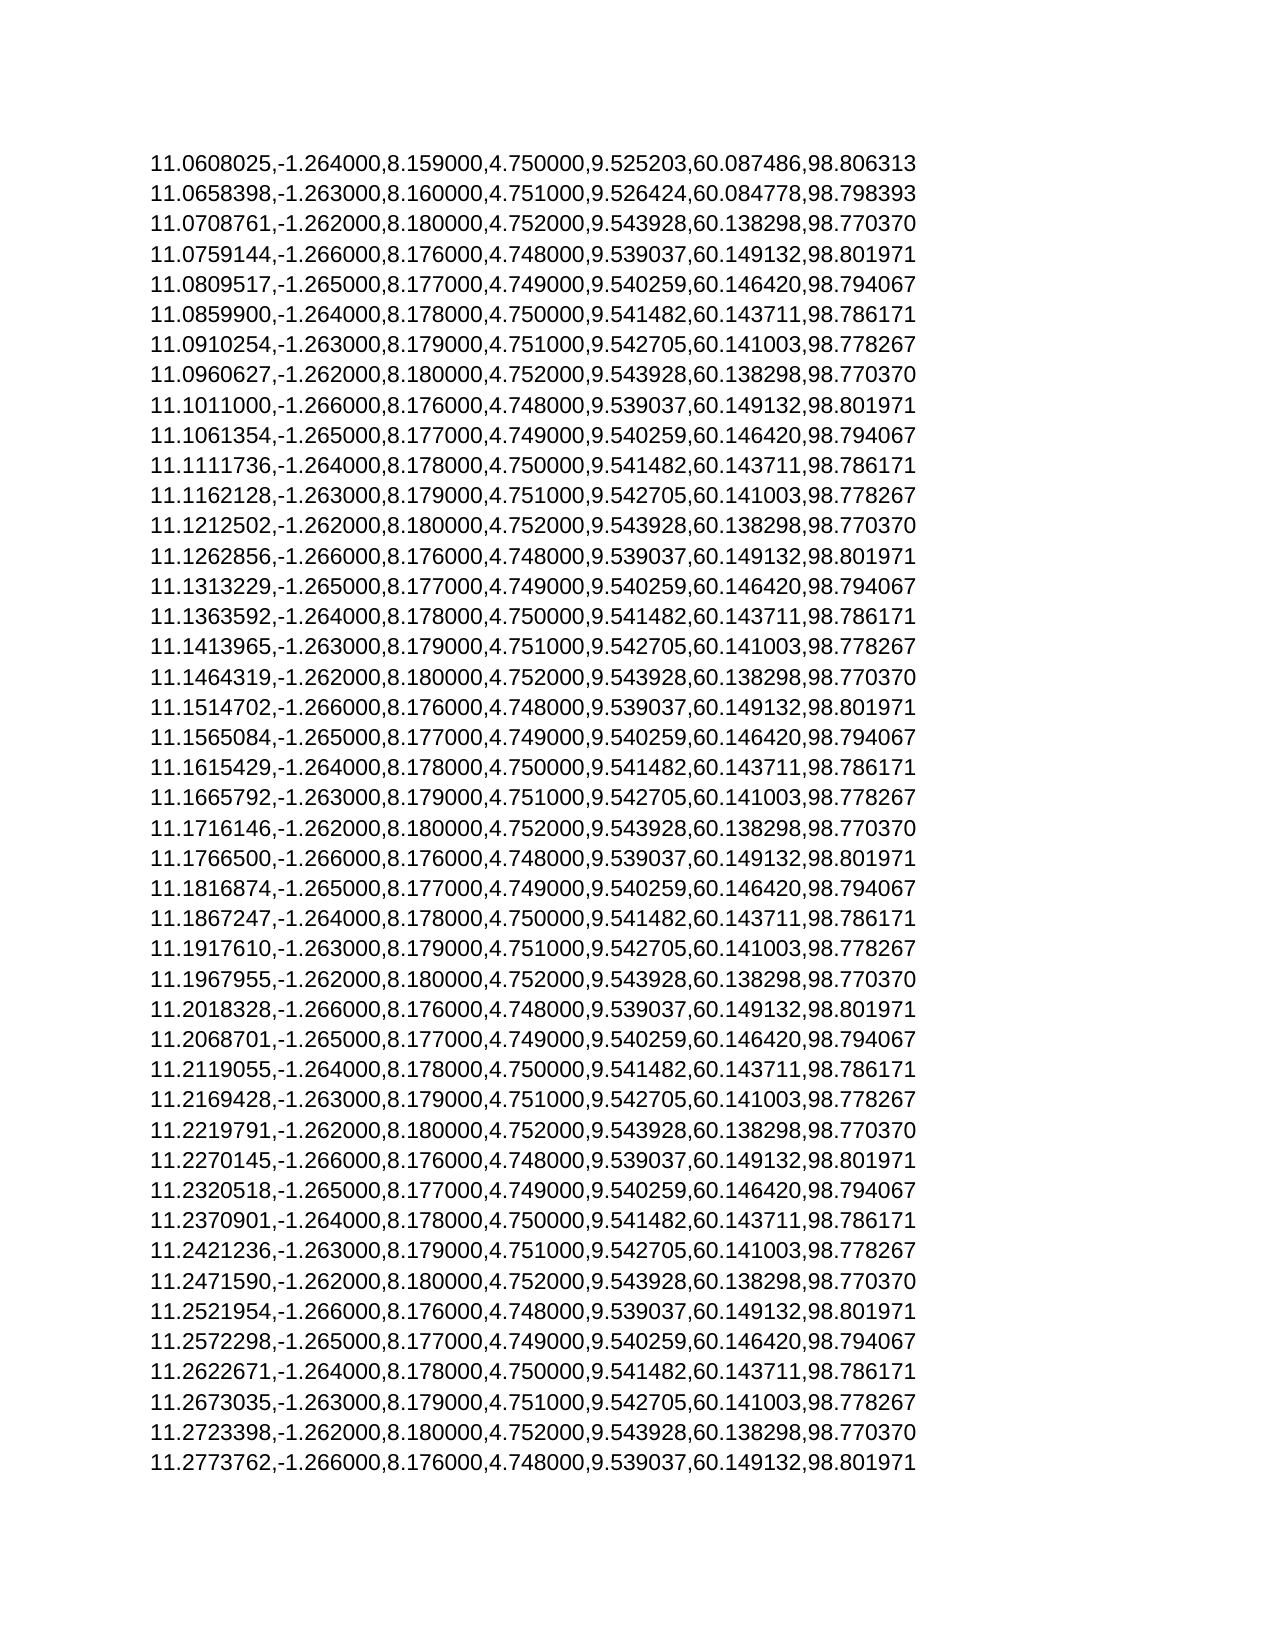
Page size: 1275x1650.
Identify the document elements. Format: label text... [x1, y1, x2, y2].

text 11.1967955,-1.262000,8.180000,4.752000,9.543928,60.138298,98.770370 [150, 966, 1125, 992]
text 11.0960627,-1.262000,8.180000,4.752000,9.543928,60.138298,98.770370 [150, 361, 1125, 388]
text 11.0658398,-1.263000,8.160000,4.751000,9.526424,60.084778,98.798393 [150, 180, 1125, 207]
text 11.1162128,-1.263000,8.179000,4.751000,9.542705,60.141003,98.778267 [150, 482, 1125, 509]
text 11.2169428,-1.263000,8.179000,4.751000,9.542705,60.141003,98.778267 [150, 1086, 1125, 1113]
text 11.2270145,-1.266000,8.176000,4.748000,9.539037,60.149132,98.801971 [150, 1147, 1125, 1173]
text 11.2471590,-1.262000,8.180000,4.752000,9.543928,60.138298,98.770370 [150, 1268, 1125, 1294]
text 11.1363592,-1.264000,8.178000,4.750000,9.541482,60.143711,98.786171 [150, 603, 1125, 629]
text 11.0608025,-1.264000,8.159000,4.750000,9.525203,60.087486,98.806313 [150, 150, 1125, 176]
text 11.0809517,-1.265000,8.177000,4.749000,9.540259,60.146420,98.794067 [150, 271, 1125, 297]
text 11.1011000,-1.266000,8.176000,4.748000,9.539037,60.149132,98.801971 [150, 392, 1125, 418]
text 11.2119055,-1.264000,8.178000,4.750000,9.541482,60.143711,98.786171 [150, 1056, 1125, 1083]
text 11.1413965,-1.263000,8.179000,4.751000,9.542705,60.141003,98.778267 [150, 633, 1125, 660]
text 11.1262856,-1.266000,8.176000,4.748000,9.539037,60.149132,98.801971 [150, 543, 1125, 569]
text 11.0708761,-1.262000,8.180000,4.752000,9.543928,60.138298,98.770370 [150, 210, 1125, 237]
text 11.2622671,-1.264000,8.178000,4.750000,9.541482,60.143711,98.786171 [150, 1358, 1125, 1385]
text 11.2773762,-1.266000,8.176000,4.748000,9.539037,60.149132,98.801971 [150, 1449, 1125, 1475]
text 11.0859900,-1.264000,8.178000,4.750000,9.541482,60.143711,98.786171 [150, 301, 1125, 327]
text 11.2219791,-1.262000,8.180000,4.752000,9.543928,60.138298,98.770370 [150, 1117, 1125, 1143]
text 11.0759144,-1.266000,8.176000,4.748000,9.539037,60.149132,98.801971 [150, 241, 1125, 267]
text 11.1061354,-1.265000,8.177000,4.749000,9.540259,60.146420,98.794067 [150, 422, 1125, 448]
text 11.1514702,-1.266000,8.176000,4.748000,9.539037,60.149132,98.801971 [150, 694, 1125, 720]
text 11.2521954,-1.266000,8.176000,4.748000,9.539037,60.149132,98.801971 [150, 1298, 1125, 1324]
text 11.1867247,-1.264000,8.178000,4.750000,9.541482,60.143711,98.786171 [150, 905, 1125, 932]
text 11.2370901,-1.264000,8.178000,4.750000,9.541482,60.143711,98.786171 [150, 1207, 1125, 1234]
text 11.2723398,-1.262000,8.180000,4.752000,9.543928,60.138298,98.770370 [150, 1419, 1125, 1445]
text 11.1565084,-1.265000,8.177000,4.749000,9.540259,60.146420,98.794067 [150, 724, 1125, 750]
text 11.1615429,-1.264000,8.178000,4.750000,9.541482,60.143711,98.786171 [150, 754, 1125, 781]
text 11.1917610,-1.263000,8.179000,4.751000,9.542705,60.141003,98.778267 [150, 935, 1125, 962]
text 11.2673035,-1.263000,8.179000,4.751000,9.542705,60.141003,98.778267 [150, 1388, 1125, 1415]
text 11.2068701,-1.265000,8.177000,4.749000,9.540259,60.146420,98.794067 [150, 1026, 1125, 1052]
text 11.1766500,-1.266000,8.176000,4.748000,9.539037,60.149132,98.801971 [150, 845, 1125, 871]
text 11.1313229,-1.265000,8.177000,4.749000,9.540259,60.146420,98.794067 [150, 573, 1125, 599]
text 11.1111736,-1.264000,8.178000,4.750000,9.541482,60.143711,98.786171 [150, 452, 1125, 478]
text 11.1212502,-1.262000,8.180000,4.752000,9.543928,60.138298,98.770370 [150, 512, 1125, 539]
text 11.1665792,-1.263000,8.179000,4.751000,9.542705,60.141003,98.778267 [150, 784, 1125, 811]
text 11.2018328,-1.266000,8.176000,4.748000,9.539037,60.149132,98.801971 [150, 996, 1125, 1022]
text 11.2320518,-1.265000,8.177000,4.749000,9.540259,60.146420,98.794067 [150, 1177, 1125, 1203]
text 11.0910254,-1.263000,8.179000,4.751000,9.542705,60.141003,98.778267 [150, 331, 1125, 358]
text 11.1464319,-1.262000,8.180000,4.752000,9.543928,60.138298,98.770370 [150, 663, 1125, 690]
text 11.1816874,-1.265000,8.177000,4.749000,9.540259,60.146420,98.794067 [150, 875, 1125, 901]
text 11.1716146,-1.262000,8.180000,4.752000,9.543928,60.138298,98.770370 [150, 814, 1125, 841]
text 11.2421236,-1.263000,8.179000,4.751000,9.542705,60.141003,98.778267 [150, 1237, 1125, 1264]
text 11.2572298,-1.265000,8.177000,4.749000,9.540259,60.146420,98.794067 [150, 1328, 1125, 1354]
